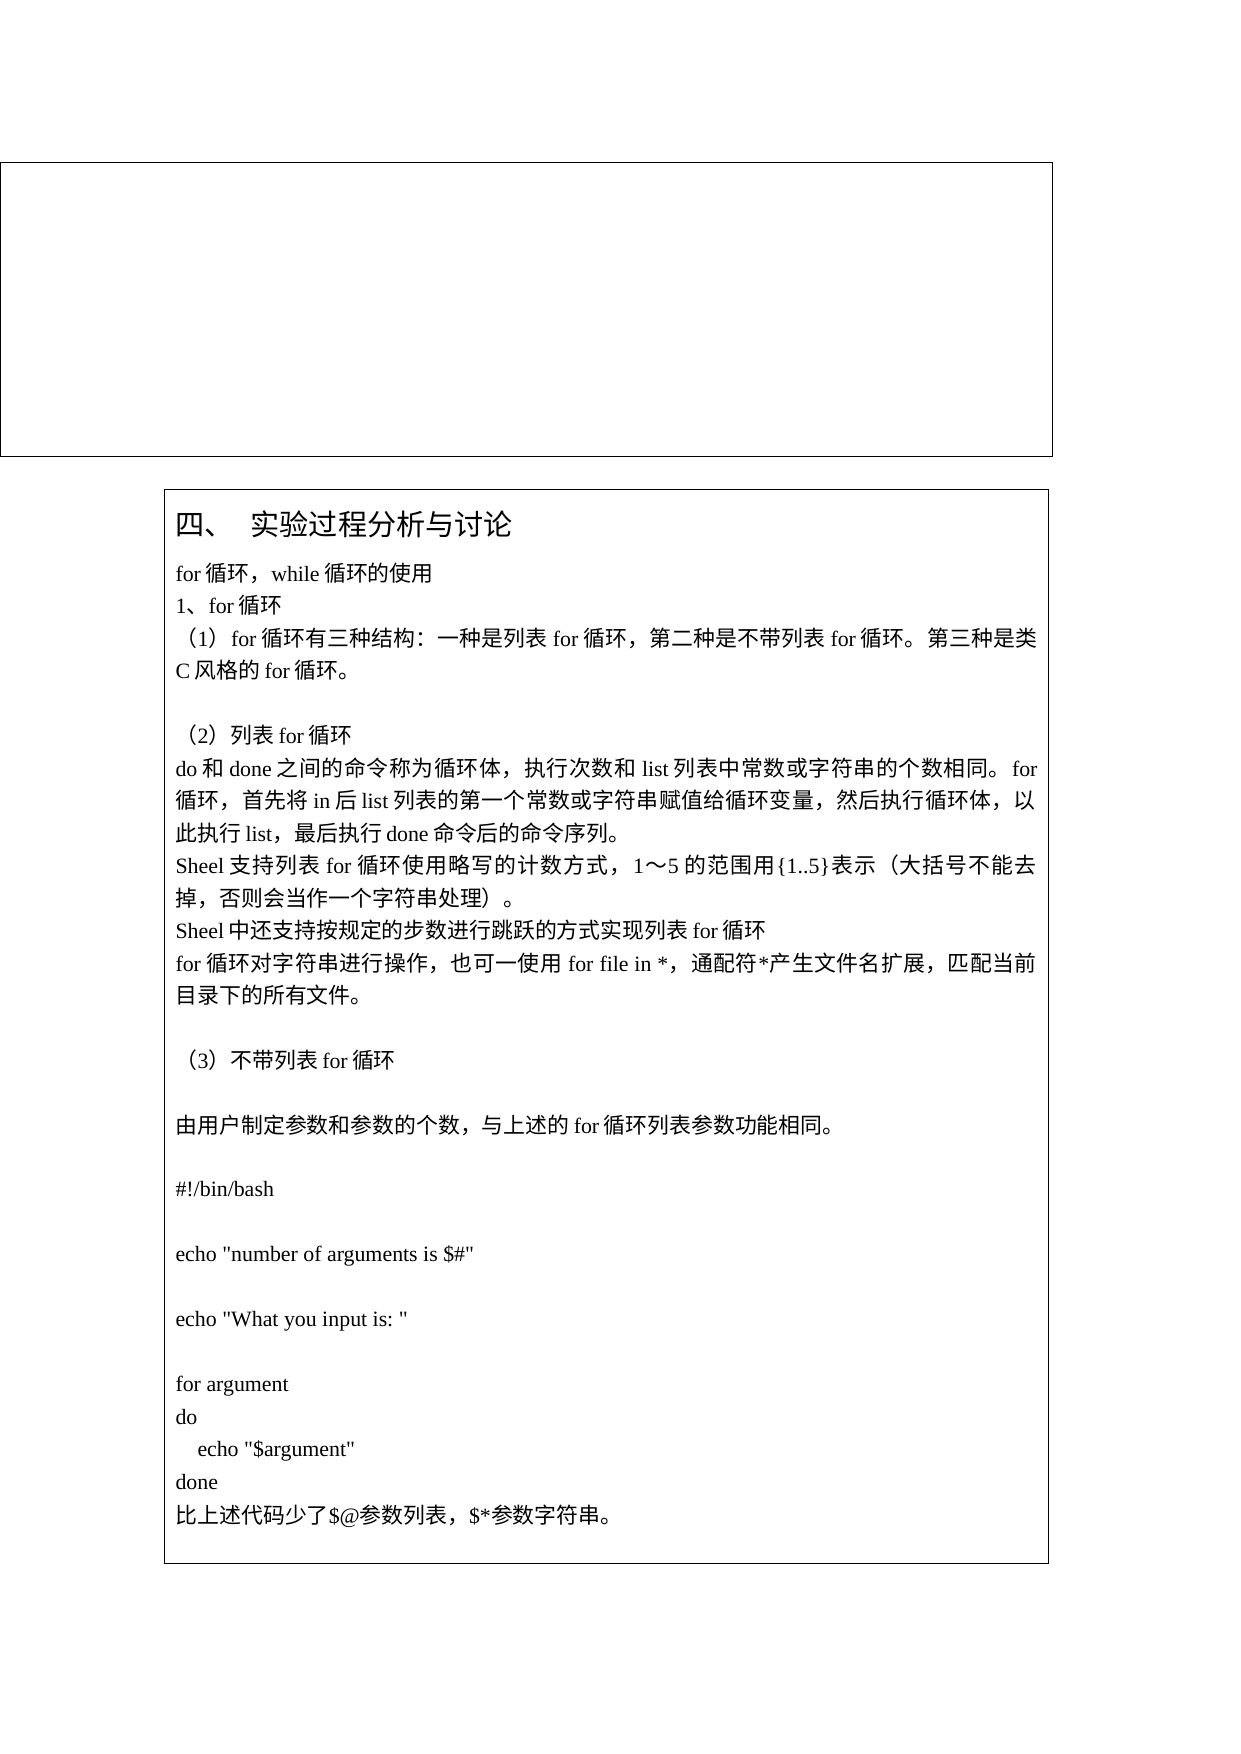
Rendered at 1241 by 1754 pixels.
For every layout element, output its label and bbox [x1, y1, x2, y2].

table_header [165, 490, 1048, 1563]
table_cell [1, 163, 1052, 456]
